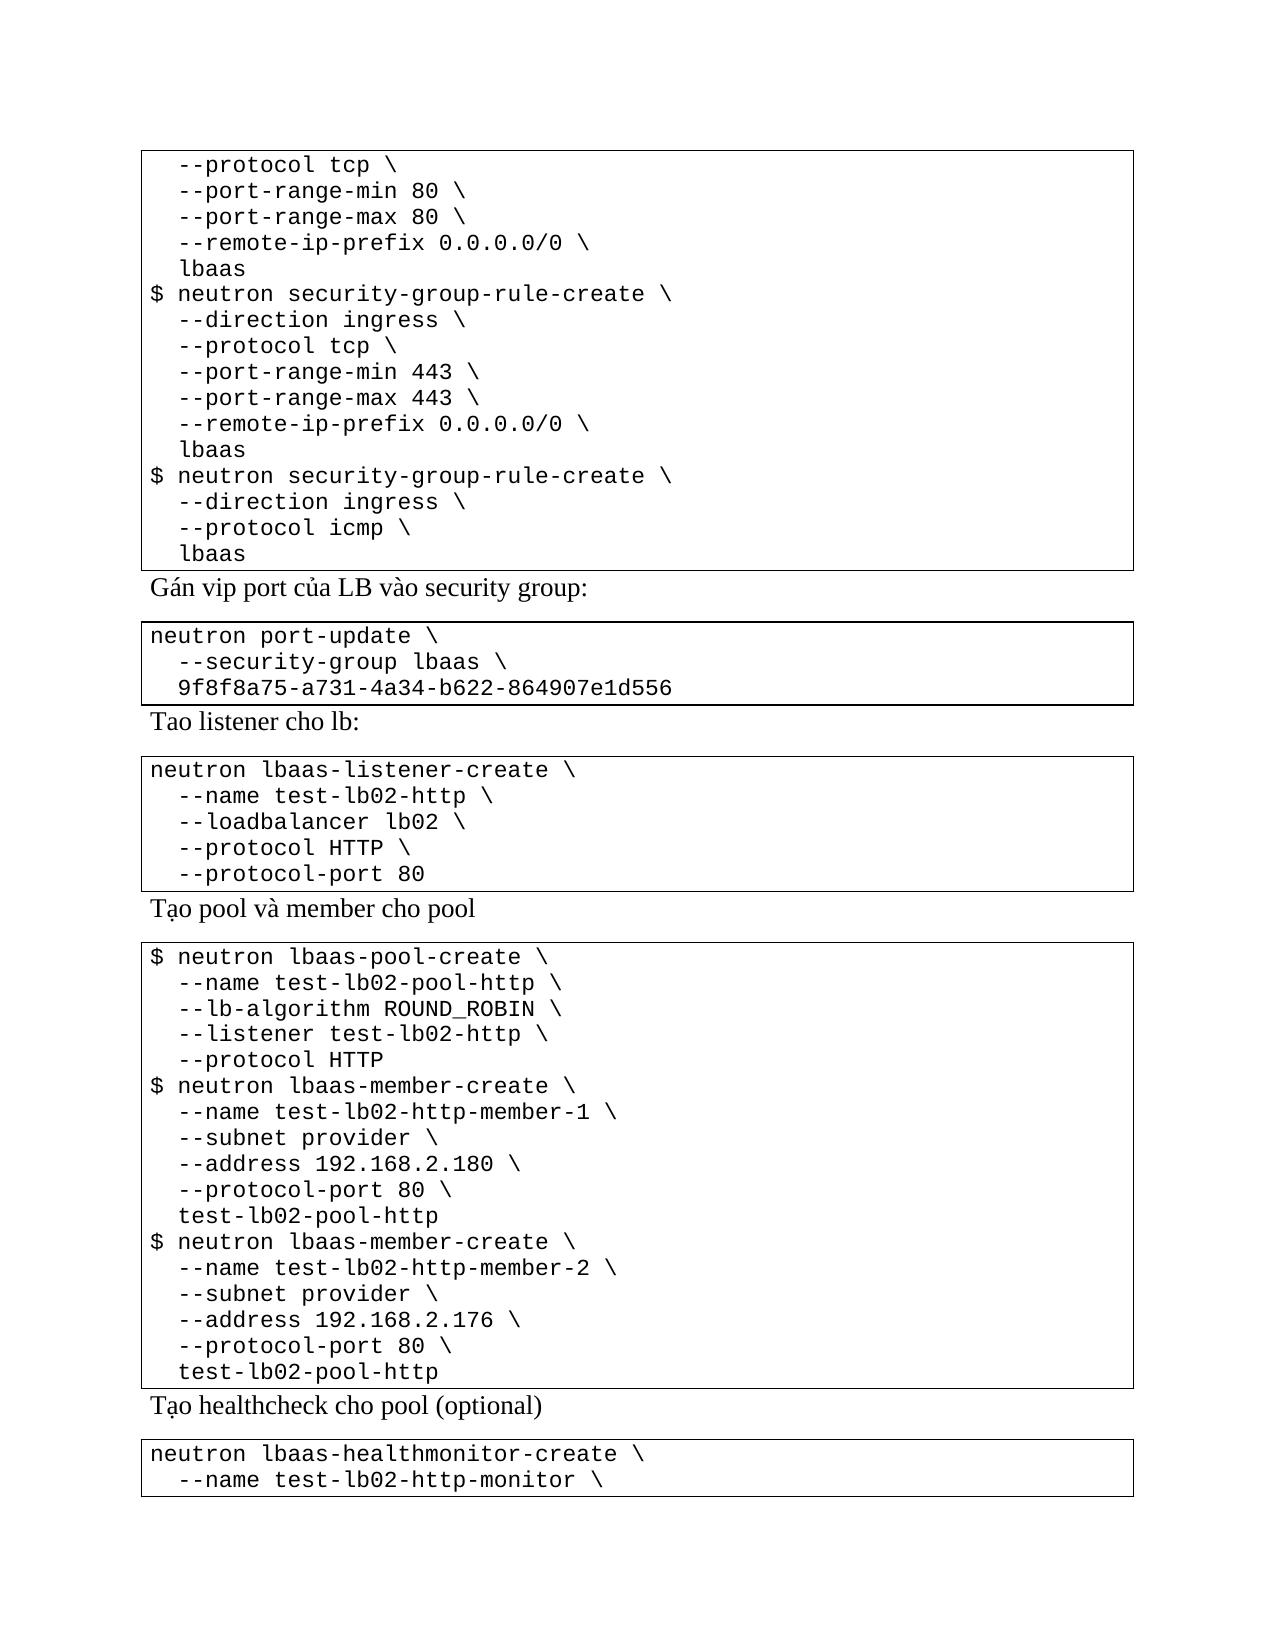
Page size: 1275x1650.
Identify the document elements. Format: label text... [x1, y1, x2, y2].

text --address 192.168.2.180 \ [150, 1152, 1125, 1178]
text --security-group lbaas \ [150, 651, 1125, 673]
text Tạo healthcheck cho pool (optional) [150, 1389, 1125, 1420]
text 9f8f8a75-a731-4a34-b622-864907e1d556 [142, 673, 1133, 704]
text --protocol tcp \ [142, 151, 1133, 179]
text --protocol icmp \ [150, 516, 1125, 539]
text lbaas [142, 539, 1133, 570]
text lbaas [150, 438, 1125, 464]
text Tạo pool và member cho pool [150, 892, 1125, 923]
text --port-range-max 80 \ [150, 205, 1125, 231]
text --direction ingress \ [150, 490, 1125, 516]
text test-lb02-pool-http [142, 1357, 1133, 1388]
text --remote-ip-prefix 0.0.0.0/0 \ [150, 412, 1125, 438]
text lbaas [150, 257, 1125, 283]
text --subnet provider \ [150, 1282, 1125, 1308]
text --protocol-port 80 \ [150, 1334, 1125, 1357]
text Tao listener cho lb: [150, 706, 1125, 737]
text Gán vip port của LB vào security group: [150, 571, 1125, 602]
text --lb-algorithm ROUND_ROBIN \ [150, 997, 1125, 1023]
text --address 192.168.2.176 \ [150, 1308, 1125, 1334]
text neutron lbaas-listener-create \ [142, 757, 1133, 785]
text $ neutron lbaas-pool-create \ [142, 943, 1133, 971]
text test-lb02-pool-http [150, 1204, 1125, 1230]
text $ neutron lbaas-member-create \ [150, 1230, 1125, 1256]
text --protocol HTTP \ [150, 837, 1125, 859]
text --loadbalancer lb02 \ [150, 811, 1125, 837]
text --protocol-port 80 [142, 859, 1133, 891]
text --port-range-min 80 \ [150, 179, 1125, 205]
text --protocol HTTP [150, 1049, 1125, 1075]
text $ neutron lbaas-member-create \ [150, 1075, 1125, 1101]
text --direction ingress \ [150, 309, 1125, 335]
text --remote-ip-prefix 0.0.0.0/0 \ [150, 231, 1125, 257]
text --name test-lb02-http \ [150, 785, 1125, 811]
text --name test-lb02-http-monitor \ [142, 1465, 1133, 1496]
text --subnet provider \ [150, 1127, 1125, 1152]
text neutron lbaas-healthmonitor-create \ [142, 1440, 1133, 1465]
text --name test-lb02-http-member-2 \ [150, 1256, 1125, 1282]
text $ neutron security-group-rule-create \ [150, 464, 1125, 490]
text --port-range-max 443 \ [150, 387, 1125, 412]
text --port-range-min 443 \ [150, 361, 1125, 387]
text --name test-lb02-pool-http \ [150, 971, 1125, 997]
text --name test-lb02-http-member-1 \ [150, 1101, 1125, 1127]
text --protocol tcp \ [150, 335, 1125, 361]
text --protocol-port 80 \ [150, 1178, 1125, 1204]
text $ neutron security-group-rule-create \ [150, 283, 1125, 309]
text neutron port-update \ [142, 623, 1133, 651]
text --listener test-lb02-http \ [150, 1023, 1125, 1049]
